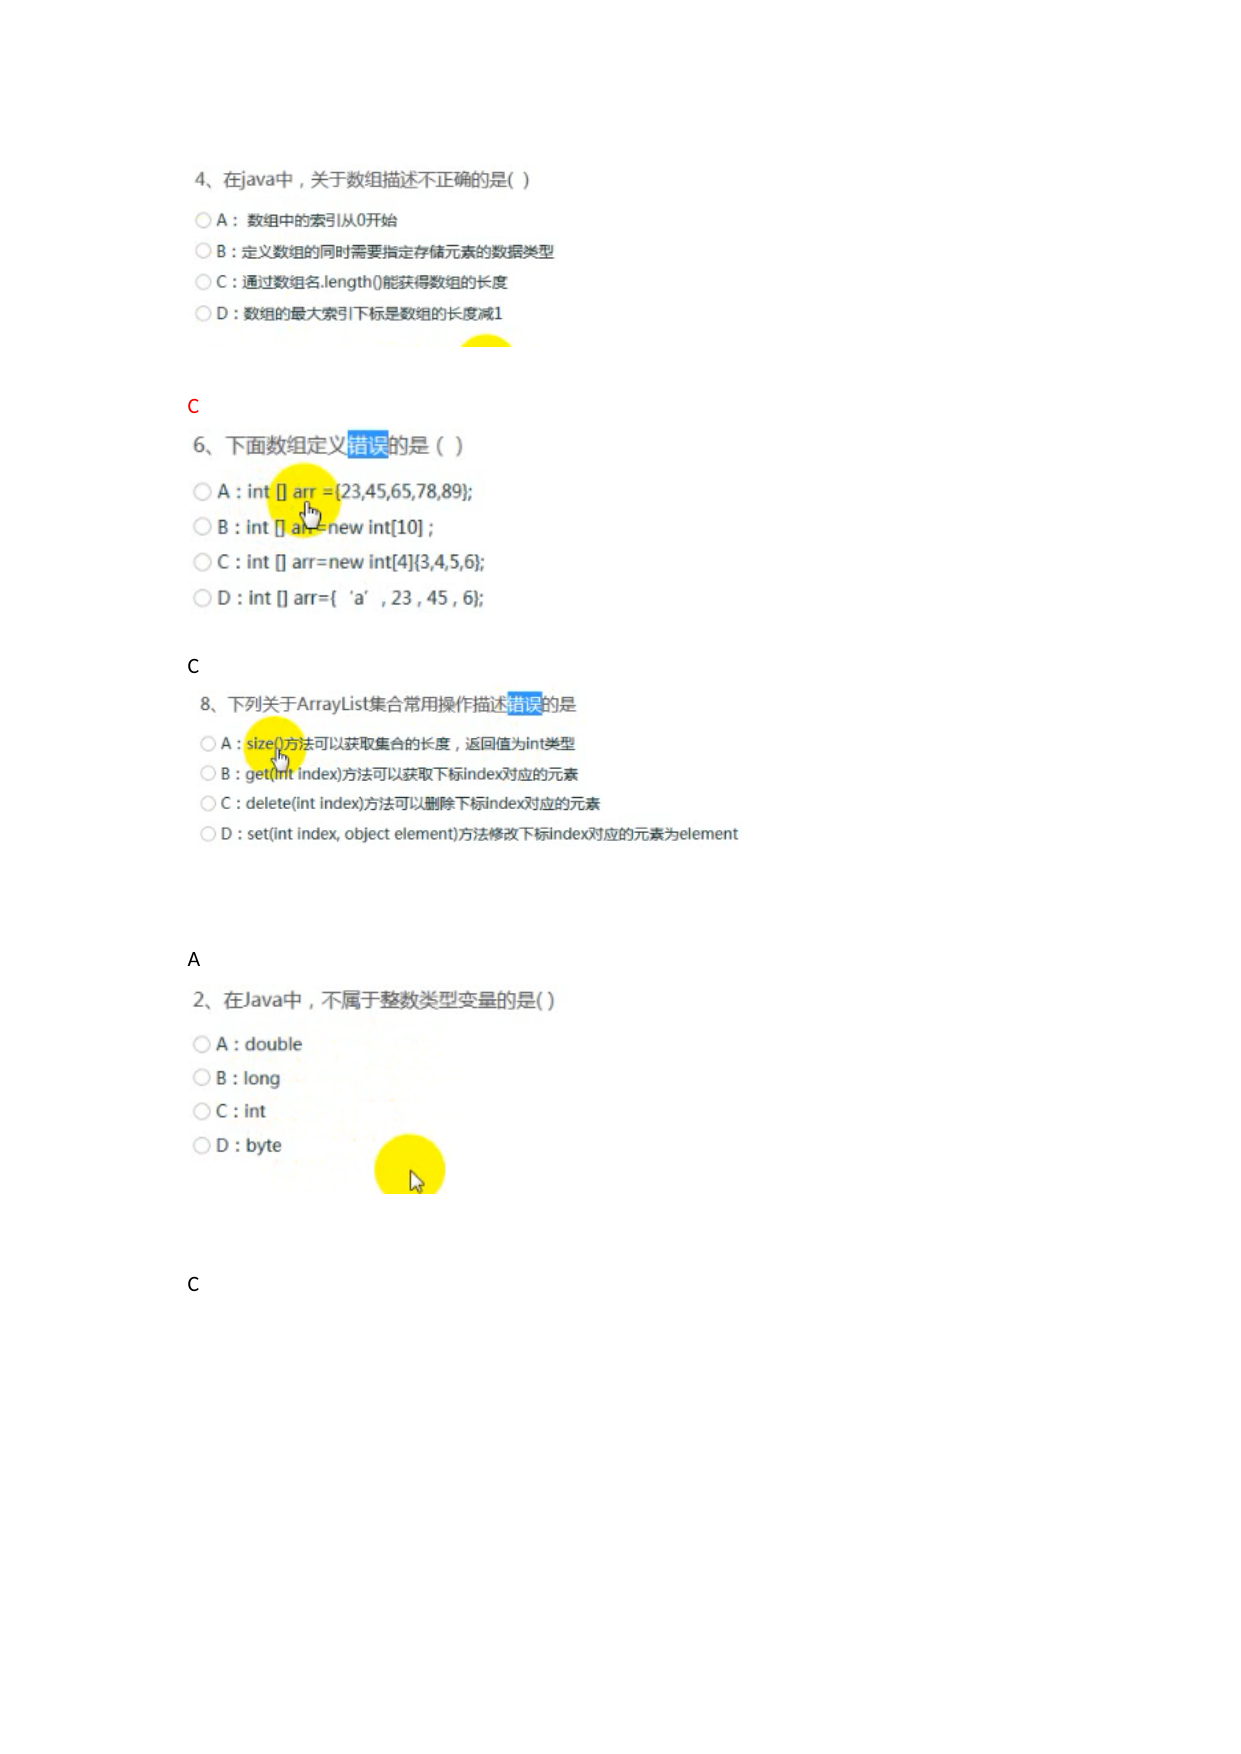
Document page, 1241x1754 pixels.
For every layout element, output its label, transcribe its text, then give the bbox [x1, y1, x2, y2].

picture [187, 682, 1053, 881]
text C [187, 389, 1053, 422]
picture [187, 162, 1053, 347]
text C [187, 649, 1053, 682]
picture [187, 422, 1002, 649]
picture [187, 974, 1053, 1194]
text C [187, 1267, 1053, 1299]
text A [187, 942, 1053, 974]
